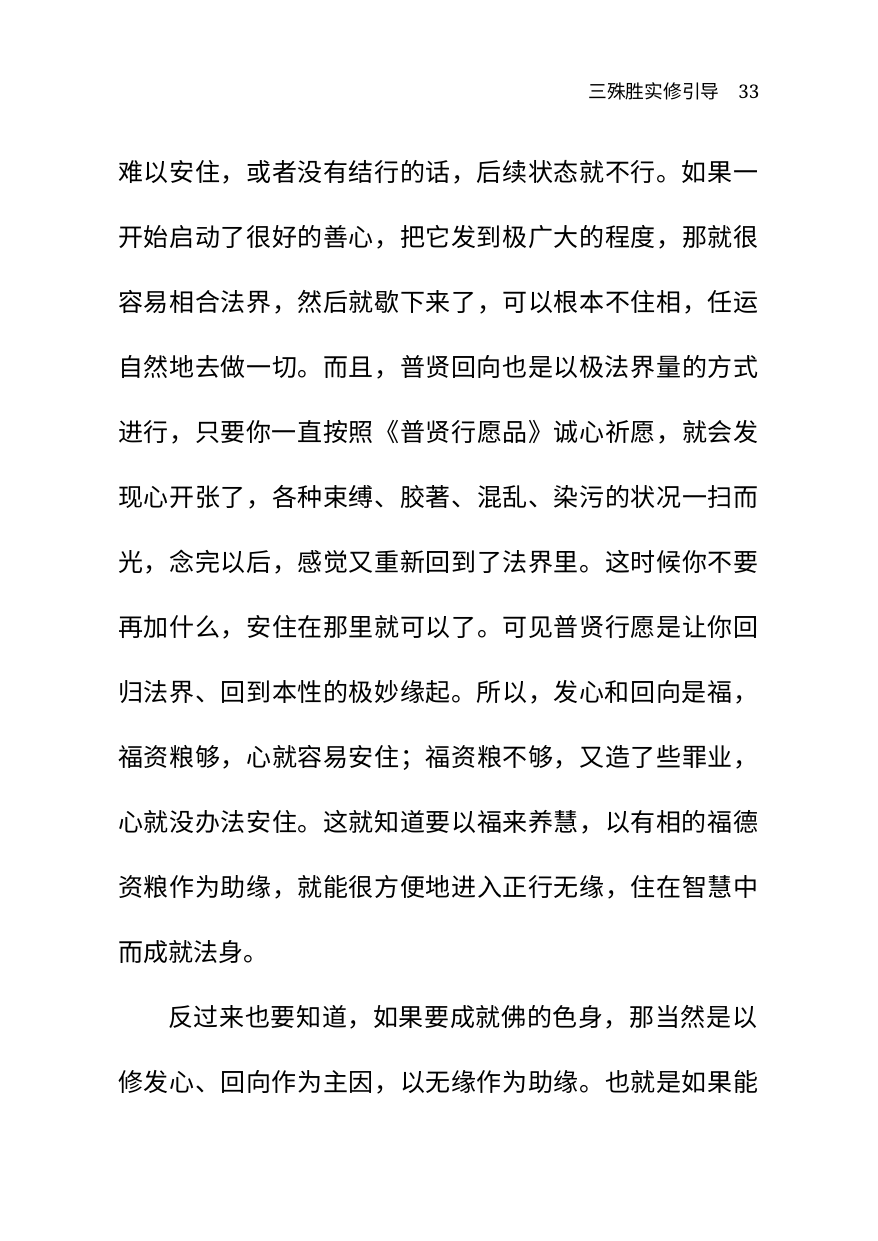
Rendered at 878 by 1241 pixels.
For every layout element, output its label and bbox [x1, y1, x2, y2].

text [118, 138, 759, 983]
text [118, 983, 759, 1113]
